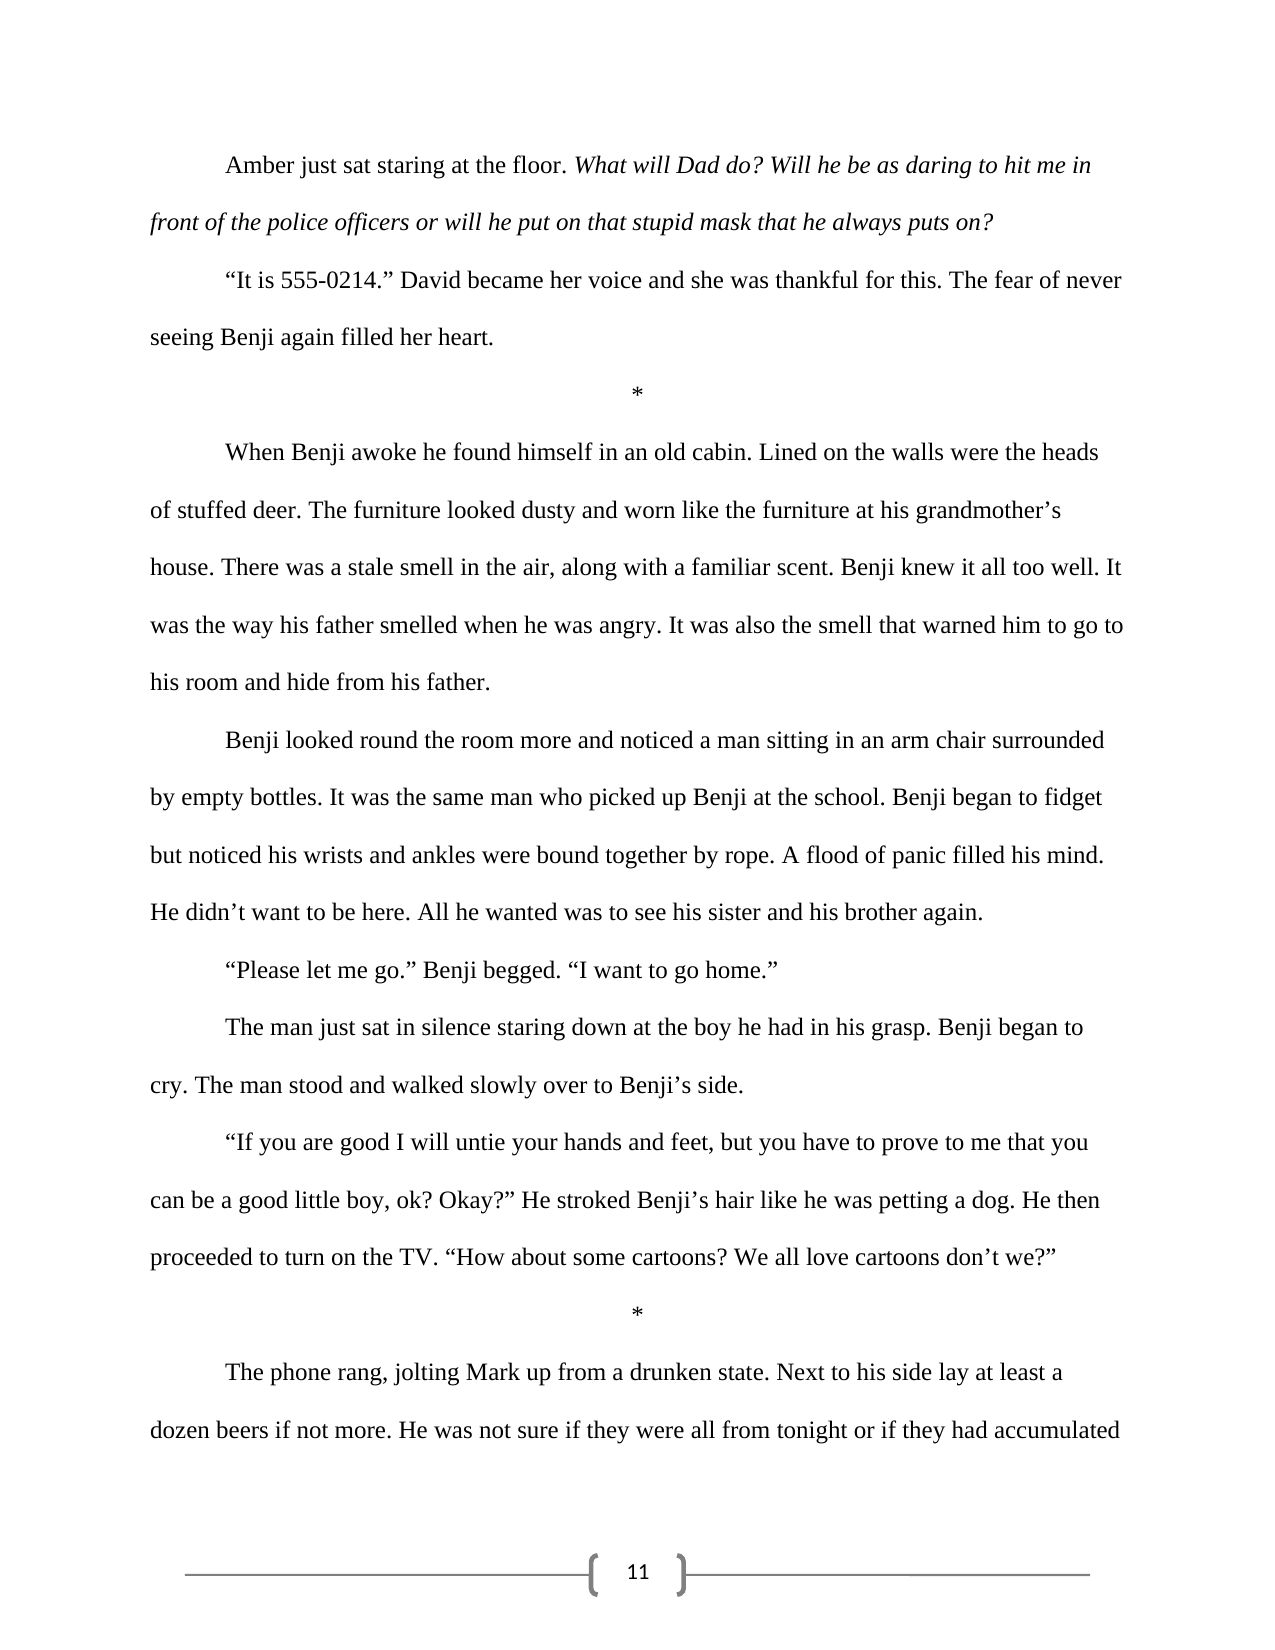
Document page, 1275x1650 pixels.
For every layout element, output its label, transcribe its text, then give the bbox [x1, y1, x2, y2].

text Benji looked round the room more and noticed a man sitting in an arm chair surrounded by empty bottles. It was the same man who picked up Benji at the school. Benji began to fidget but noticed his wrists and ankles were bound together by rope. A flood of panic filled his mind. He didn’t want to be here. All he wanted was to see his sister and his brother again. [150, 725, 1125, 926]
text Amber just sat staring at the floor. What will Dad do? Will he be as daring to hit me in front of the police officers or will he put on that stupid mask that he always puts on? [150, 150, 1125, 236]
text The man just sat in silence staring down at the boy he had in his grasp. Benji began to cry. The man stood and walked slowly over to Benji’s side. [150, 1012, 1125, 1099]
text “Please let me go.” Benji begged. “I want to go home.” [150, 955, 1125, 984]
text “If you are good I will untie your hands and feet, but you have to prove to me that you can be a good little boy, ok? Okay?” He stroked Benji’s hair like he was petting a dog. He then proceeded to turn on the TV. “How about some cartoons? We all love cartoons don’t we?” [150, 1127, 1125, 1271]
text * [150, 380, 1125, 409]
text * [150, 1300, 1125, 1329]
text “It is 555-0214.” David became her voice and she was thankful for this. The fear of never seeing Benji again filled her heart. [150, 265, 1125, 351]
text When Benji awoke he found himself in an old cabin. Lined on the walls were the heads of stuffed deer. The furniture looked dusty and worn like the furniture at his grandmother’s house. There was a stale smell in the air, along with a familiar scent. Benji knew it all too well. It was the way his father smelled when he was angry. It was also the smell that warned him to go to his room and hide from his father. [150, 437, 1125, 696]
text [150, 1357, 1125, 1444]
